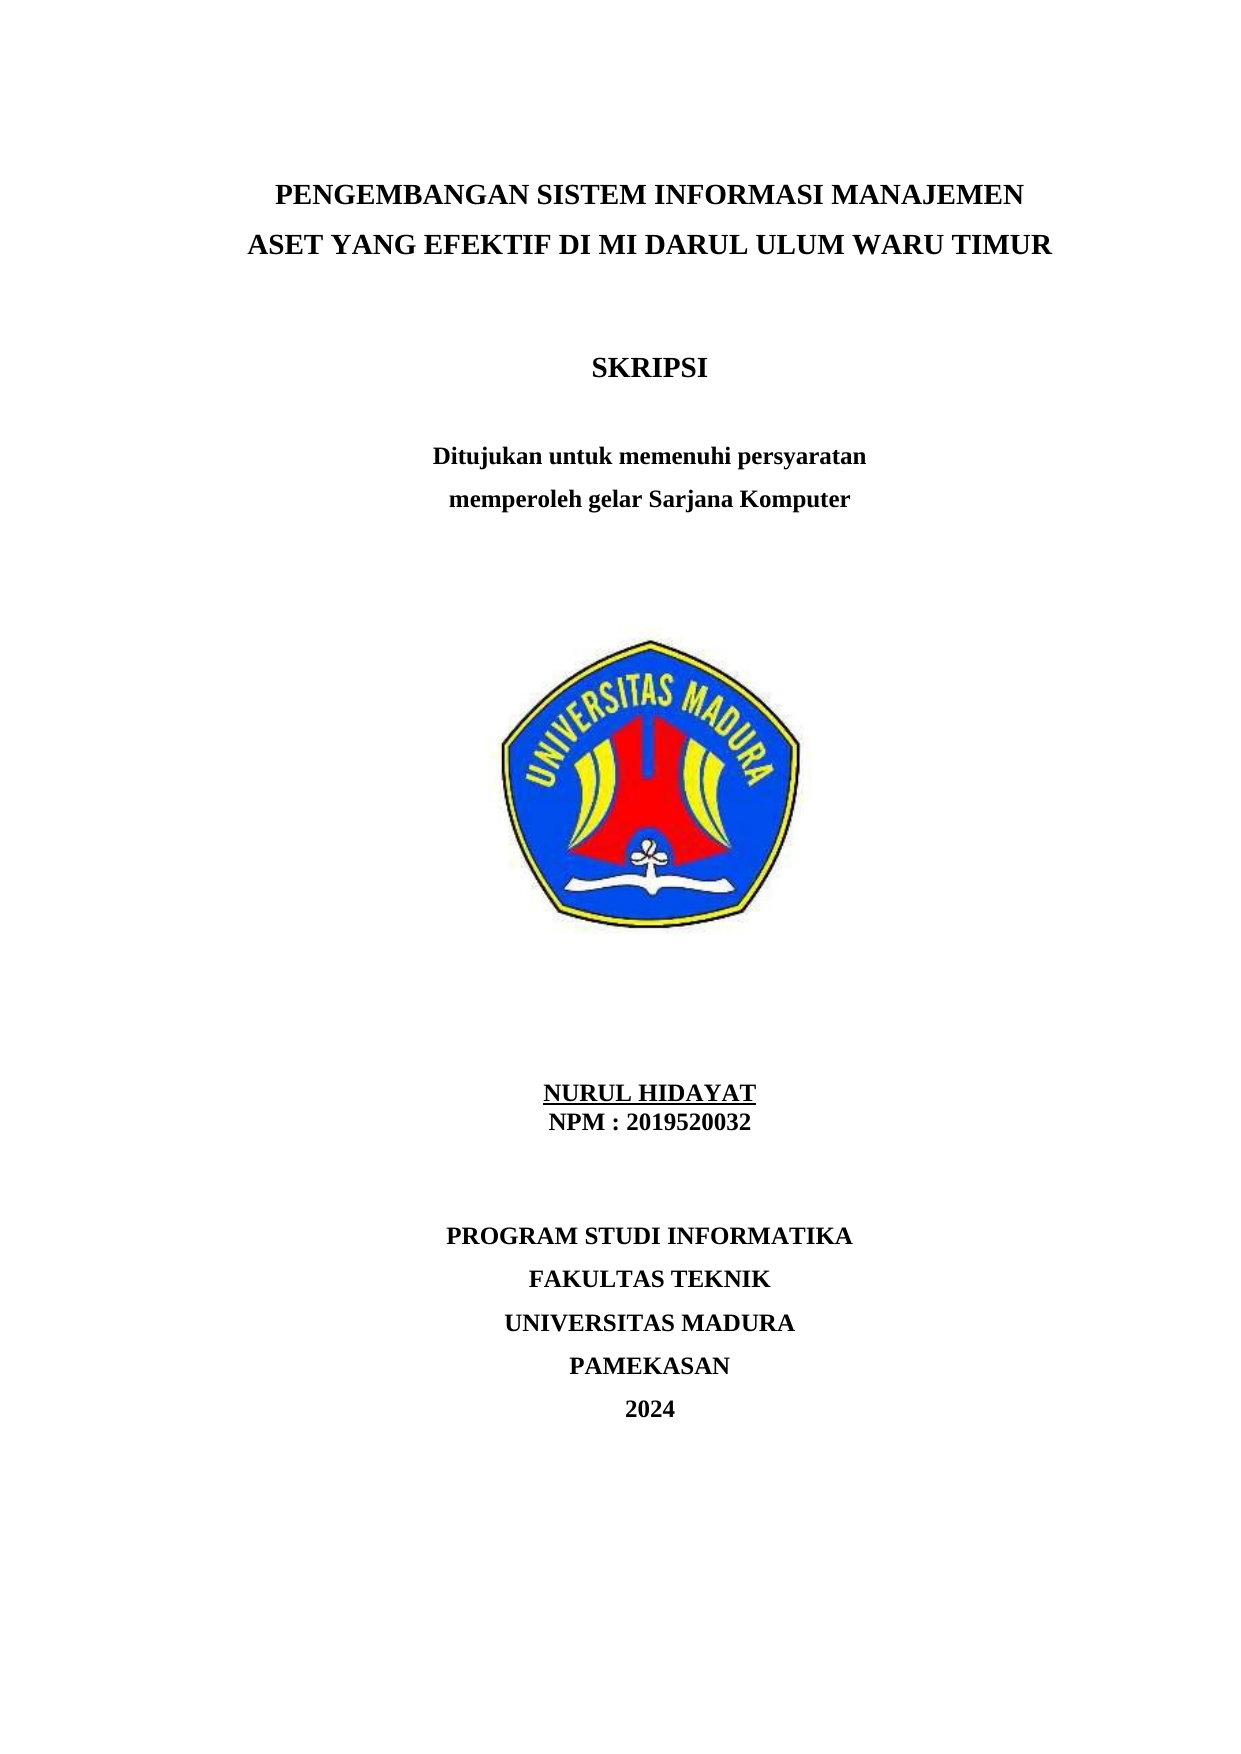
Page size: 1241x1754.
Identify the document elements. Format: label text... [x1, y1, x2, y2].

text UNIVERSITAS MADURA [236, 1308, 1063, 1336]
text NPM : 2019520032 [236, 1107, 1063, 1136]
text FAKULTAS TEKNIK [236, 1264, 1063, 1293]
text 2024 [236, 1394, 1063, 1423]
text memperoleh gelar Sarjana Komputer [236, 484, 1063, 513]
text PENGEMBANGAN SISTEM INFORMASI MANAJEMEN ASET YANG EFEKTIF DI MI DARUL ULUM WARU TIMUR [236, 177, 1063, 261]
picture [487, 627, 812, 935]
text Ditujukan untuk memenuhi persyaratan [236, 441, 1063, 469]
text SKRIPSI [236, 350, 1063, 383]
text NURUL HIDAYAT [236, 1078, 1063, 1107]
text PAMEKASAN [236, 1351, 1063, 1379]
text PROGRAM STUDI INFORMATIKA [236, 1221, 1063, 1250]
